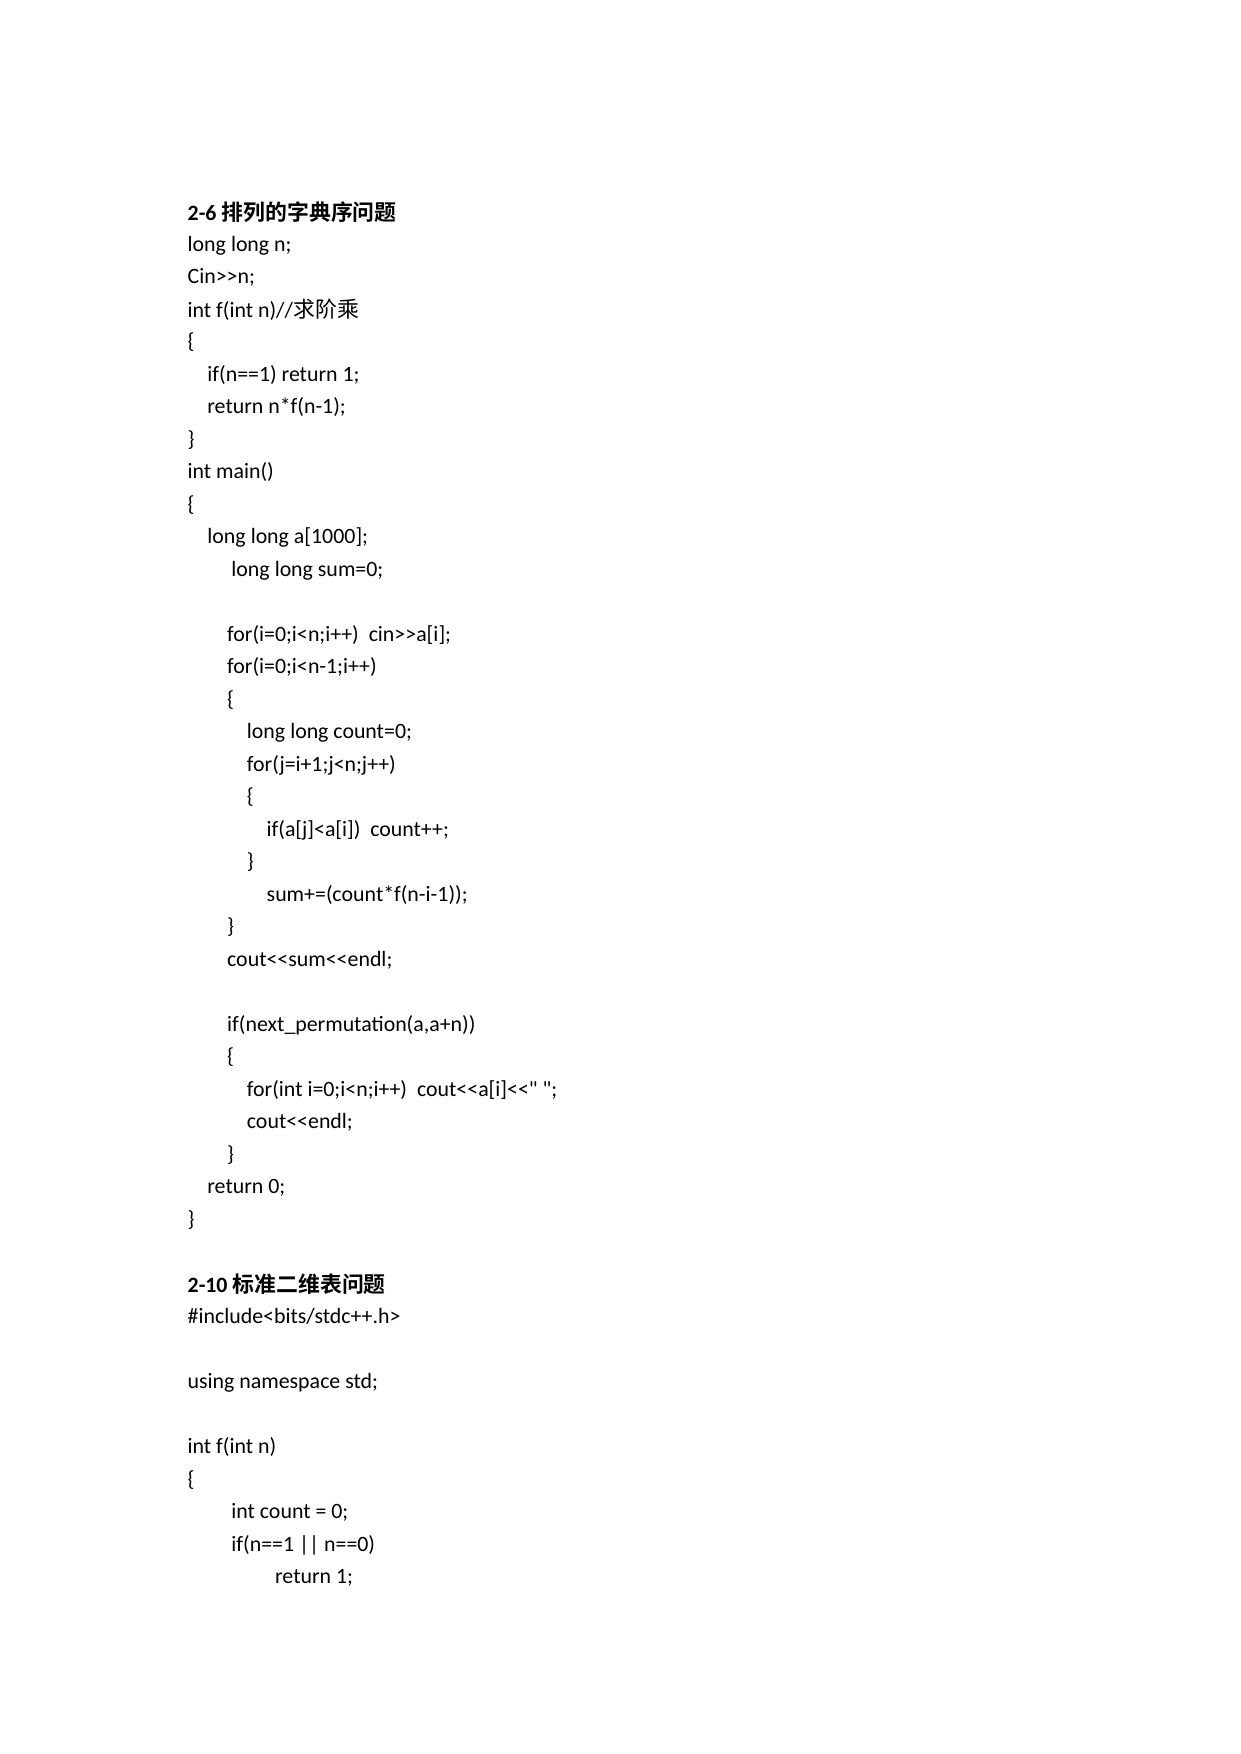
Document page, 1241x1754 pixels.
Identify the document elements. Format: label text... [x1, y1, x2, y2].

text long long count=0; [187, 714, 1053, 747]
text cout<<sum<<endl; [187, 942, 1053, 974]
text long long n; [187, 227, 1053, 259]
text 2-6 排列的字典序问题 [187, 194, 1053, 227]
text return 1; [187, 1559, 1053, 1592]
text using namespace std; [187, 1364, 1053, 1397]
text for(i=0;i<n;i++) cin>>a[i]; [187, 617, 1053, 649]
text } [187, 1202, 1053, 1234]
text } [187, 844, 1053, 877]
text 2-10 标准二维表问题 [187, 1267, 1053, 1299]
text long long sum=0; [187, 552, 1053, 584]
text cout<<endl; [187, 1104, 1053, 1137]
text long long a[1000]; [187, 519, 1053, 552]
text int f(int n) [187, 1429, 1053, 1462]
text { [187, 487, 1053, 519]
text { [187, 682, 1053, 714]
text { [187, 779, 1053, 812]
text } [187, 422, 1053, 454]
text { [187, 1462, 1053, 1494]
text return 0; [187, 1169, 1053, 1202]
text int main() [187, 454, 1053, 487]
text Cin>>n; [187, 259, 1053, 292]
text for(int i=0;i<n;i++) cout<<a[i]<<" "; [187, 1072, 1053, 1104]
text int f(int n)//求阶乘 [187, 292, 1053, 324]
text if(next_permutation(a,a+n)) [187, 1007, 1053, 1039]
text #include<bits/stdc++.h> [187, 1299, 1053, 1332]
text if(n==1 || n==0) [187, 1527, 1053, 1559]
text for(i=0;i<n-1;i++) [187, 649, 1053, 682]
text } [187, 1137, 1053, 1169]
text return n*f(n-1); [187, 389, 1053, 422]
text } [187, 909, 1053, 942]
text { [187, 324, 1053, 357]
text if(n==1) return 1; [187, 357, 1053, 389]
text { [187, 1039, 1053, 1072]
text sum+=(count*f(n-i-1)); [187, 877, 1053, 909]
text for(j=i+1;j<n;j++) [187, 747, 1053, 779]
text if(a[j]<a[i]) count++; [187, 812, 1053, 844]
text int count = 0; [187, 1494, 1053, 1527]
